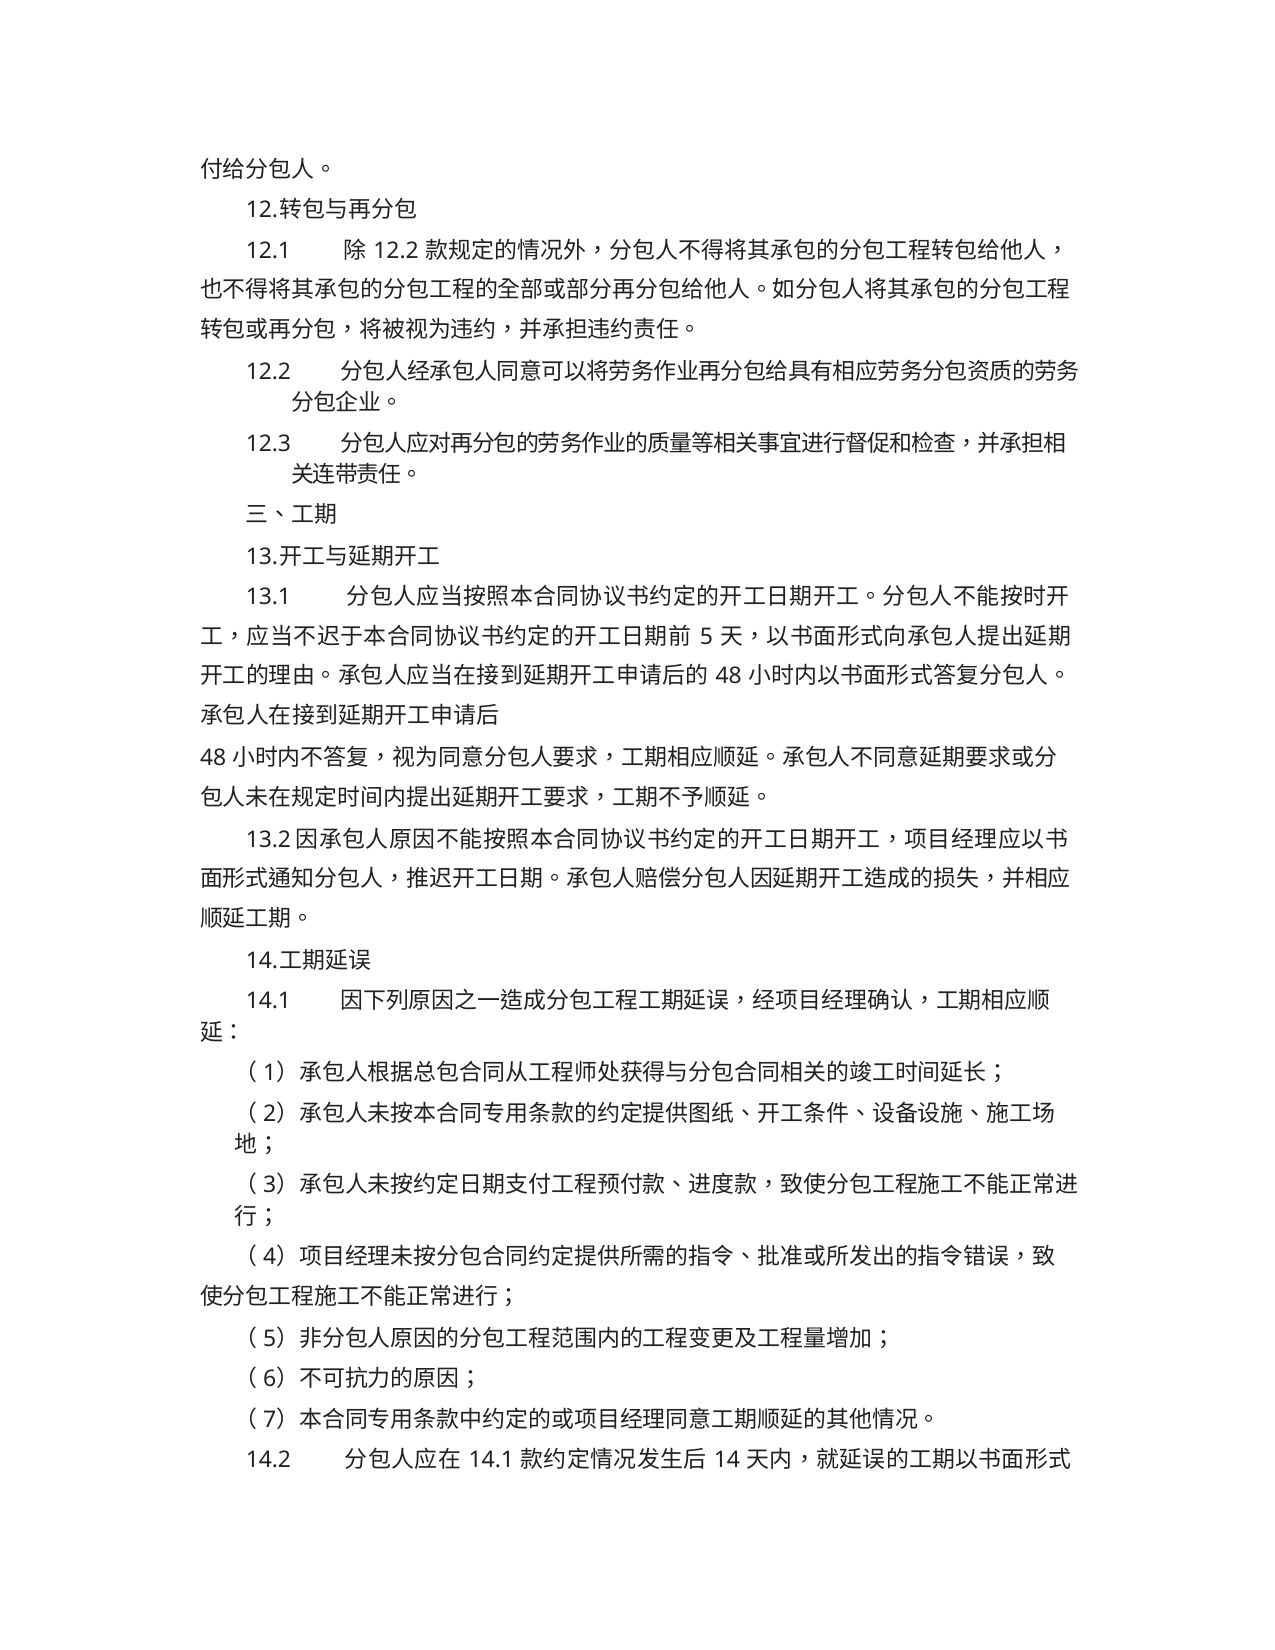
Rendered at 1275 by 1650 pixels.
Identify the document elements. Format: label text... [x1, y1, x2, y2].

list 开工与延期开工 [246, 539, 1087, 571]
text （ 1）承包人根据总包合同从工程师处获得与分包合同相关的竣工时间延长； [234, 1056, 1087, 1087]
text 14.1 因下列原因之一造成分包工程工期延误，经项目经理确认，工期相应顺延： [200, 984, 1087, 1047]
text 三、工期 [246, 498, 1087, 529]
text 48 小时内不答复，视为同意分包人要求，工期相应顺延。承包人不同意延期要求或分包人未在规定时间内提出延期开工要求，工期不予顺延。 [200, 741, 1073, 812]
list 工期延误 [246, 944, 1087, 975]
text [200, 1443, 1072, 1474]
text （ 3）承包人未按约定日期支付工程预付款、进度款，致使分包工程施工不能正常进行； [234, 1168, 1087, 1231]
text 13.1 分包人应当按照本合同协议书约定的开工日期开工。分包人不能按时开工，应当不迟于本合同协议书约定的开工日期前 5 天，以书面形式向承包人提出延期开工的理由。承包人应当在接到延期开工申请后的 48 小时内以书面形式答复分包人。承包人在接到延期开工申请后 [200, 580, 1072, 730]
text 13.2 因承包人原因不能按照本合同协议书约定的开工日期开工，项目经理应以书面形式通知分包人，推迟开工日期。承包人赔偿分包人因延期开工造成的损失，并相应顺延工期。 [200, 823, 1071, 933]
text （ 6）不可抗力的原因； [234, 1362, 1087, 1393]
text （ 4）项目经理未按分包合同约定提供所需的指令、批准或所发出的指令错误，致使分包工程施工不能正常进行； [200, 1240, 1073, 1311]
text 12.2 分包人经承包人同意可以将劳务作业再分包给具有相应劳务分包资质的劳务分包企业。 [246, 355, 1087, 417]
list 转包与再分包 [246, 193, 1087, 224]
text 12.3 分包人应对再分包的劳务作业的质量等相关事宜进行督促和检查，并承担相关连带责任。 [246, 427, 1087, 489]
text （ 7）本合同专用条款中约定的或项目经理同意工期顺延的其他情况。 [234, 1403, 1087, 1434]
text 12.1 除 12.2 款规定的情况外，分包人不得将其承包的分包工程转包给他人，也不得将其承包的分包工程的全部或部分再分包给他人。如分包人将其承包的分包工程转包或再分包，将被视为违约，并承担违约责任。 [200, 233, 1071, 344]
text （ 2）承包人未按本合同专用条款的约定提供图纸、开工条件、设备设施、施工场地； [234, 1097, 1087, 1159]
text （ 5）非分包人原因的分包工程范围内的工程变更及工程量增加； [234, 1322, 1087, 1353]
text 付给分包人。 [200, 152, 1087, 184]
